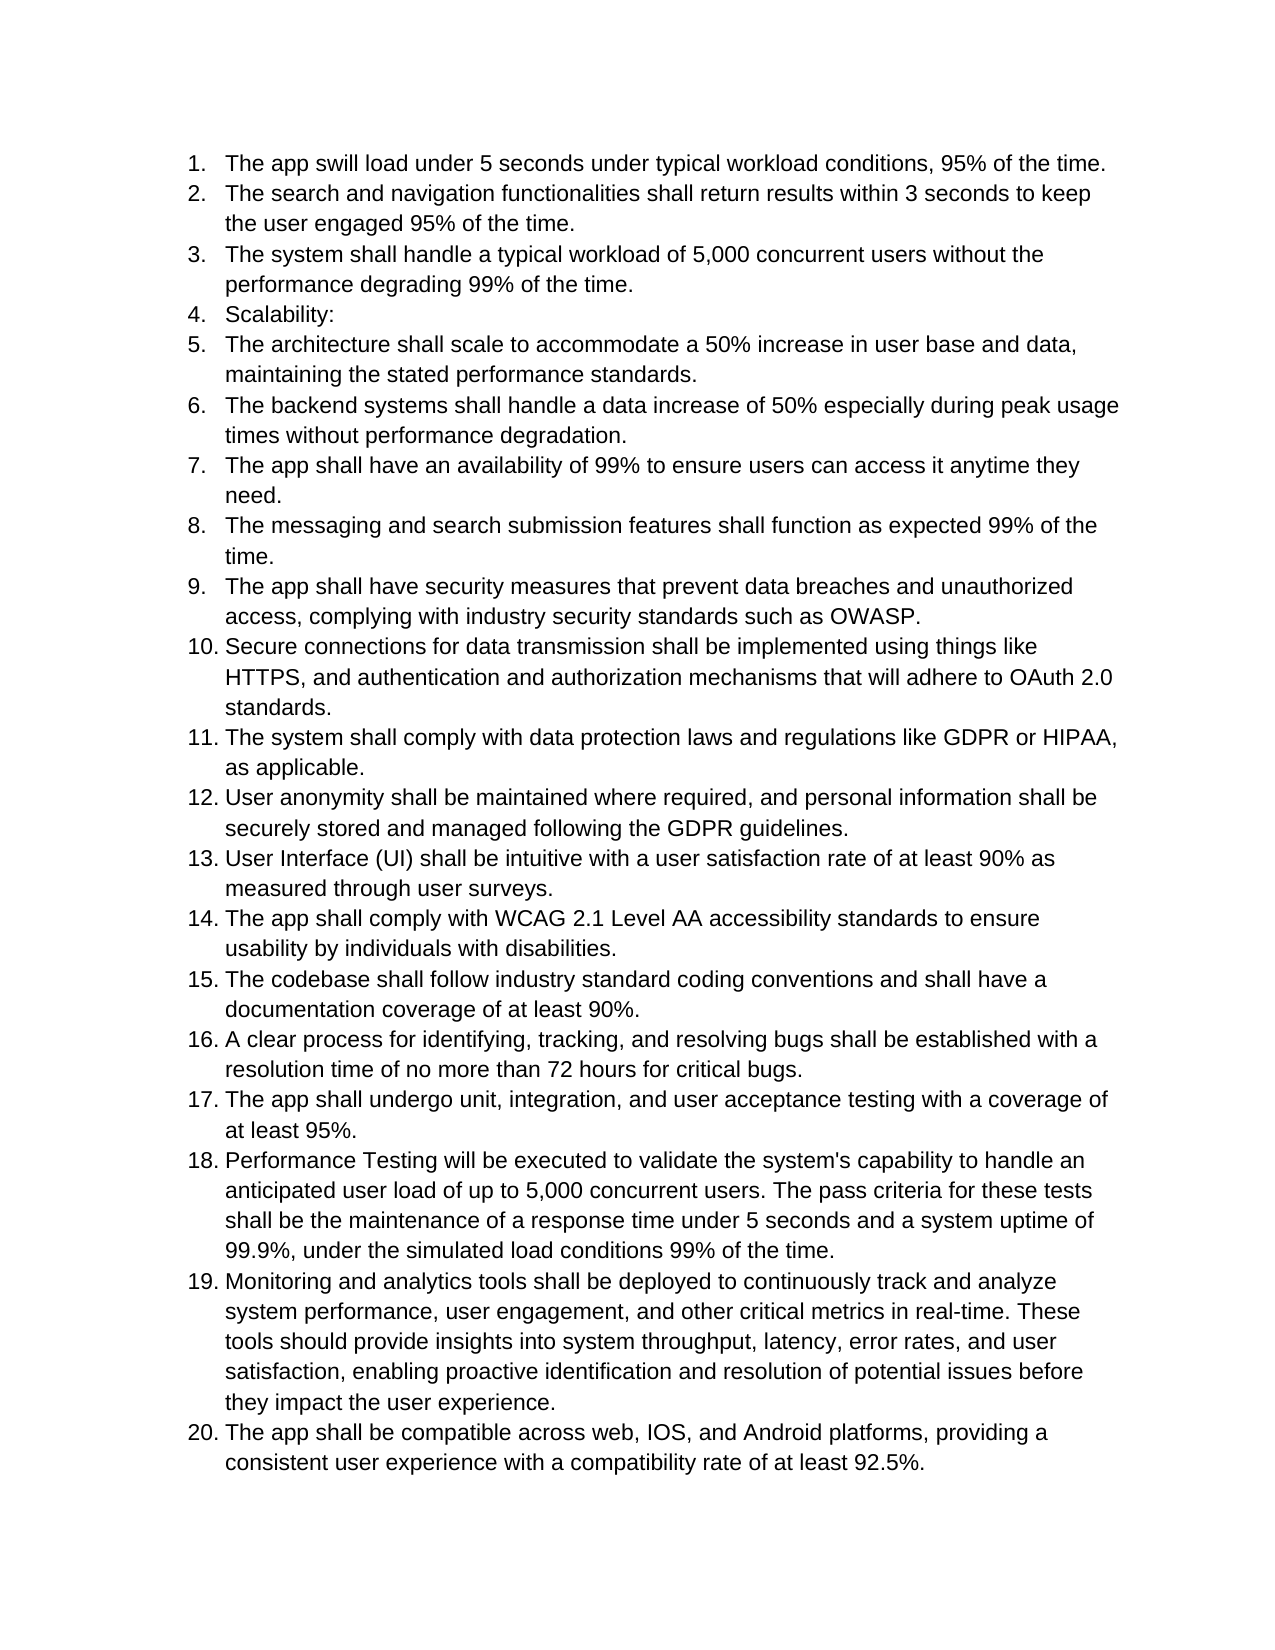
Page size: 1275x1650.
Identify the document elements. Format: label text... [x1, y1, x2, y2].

list The architecture shall scale to accommodate a 50% increase in user base and data, maintaining the stated performance standards. [187, 331, 1125, 388]
list The system shall comply with data protection laws and regulations like GDPR or HIPAA, as applicable. [187, 724, 1125, 781]
list Secure connections for data transmission shall be implemented using things like HTTPS, and authentication and authorization mechanisms that will adhere to OAuth 2.0 standards. [187, 633, 1125, 720]
list The app shall comply with WCAG 2.1 Level AA accessibility standards to ensure usability by individuals with disabilities. [187, 905, 1125, 962]
list The app shall undergo unit, integration, and user acceptance testing with a coverage of at least 95%. [187, 1086, 1125, 1143]
list The system shall handle a typical workload of 5,000 concurrent users without the performance degrading 99% of the time. [187, 241, 1125, 297]
list User Interface (UI) shall be intuitive with a user satisfaction rate of at least 90% as measured through user surveys. [187, 845, 1125, 901]
list User anonymity shall be maintained where required, and personal information shall be securely stored and managed following the GDPR guidelines. [187, 784, 1125, 841]
list The app shall have an availability of 99% to ensure users can access it anytime they need. [187, 452, 1125, 509]
list Performance Testing will be executed to validate the system's capability to handle an anticipated user load of up to 5,000 concurrent users. The pass criteria for these tests shall be the maintenance of a response time under 5 seconds and a system uptime of 99.9%, under the simulated load conditions 99% of the time. [187, 1147, 1125, 1264]
list The search and navigation functionalities shall return results within 3 seconds to keep the user engaged 95% of the time. [187, 180, 1125, 237]
list The app shall have security measures that prevent data breaches and unauthorized access, complying with industry security standards such as OWASP. [187, 573, 1125, 629]
list Scalability: [187, 301, 1125, 327]
list The backend systems shall handle a data increase of 50% especially during peak usage times without performance degradation. [187, 392, 1125, 448]
list The app swill load under 5 seconds under typical workload conditions, 95% of the time. [187, 150, 1125, 176]
list The messaging and search submission features shall function as expected 99% of the time. [187, 512, 1125, 569]
list The codebase shall follow industry standard coding conventions and shall have a documentation coverage of at least 90%. [187, 966, 1125, 1022]
list A clear process for identifying, tracking, and resolving bugs shall be established with a resolution time of no more than 72 hours for critical bugs. [187, 1026, 1125, 1083]
list The app shall be compatible across web, IOS, and Android platforms, providing a consistent user experience with a compatibility rate of at least 92.5%. [187, 1419, 1125, 1475]
